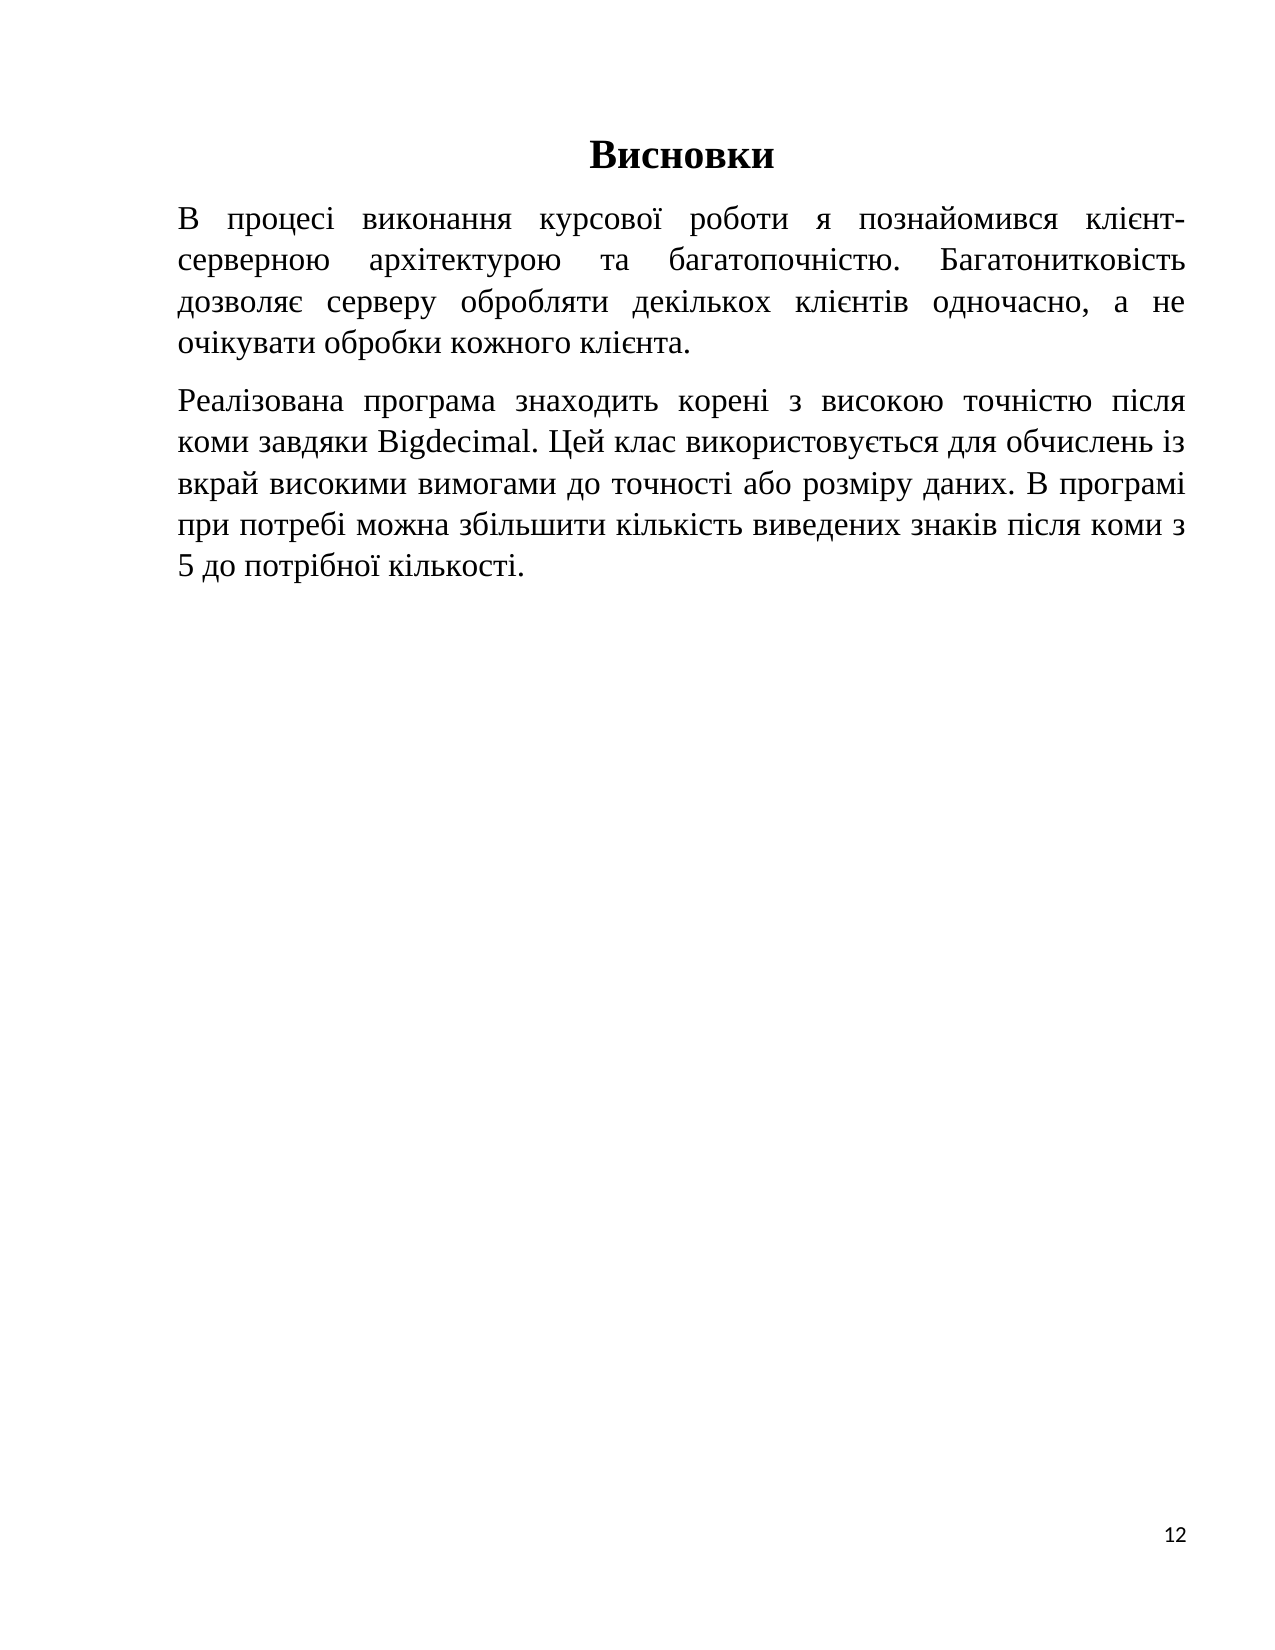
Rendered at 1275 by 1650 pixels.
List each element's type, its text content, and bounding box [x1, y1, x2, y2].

text В процесі виконання курсової роботи я познайомився клієнт-серверною архітектурою та багатопочністю. Багатонитковість дозволяє серверу обробляти декількох клієнтів одночасно, а не очікувати обробки кожного клієнта. [177, 198, 1186, 361]
text Висновки [177, 130, 1186, 178]
text Реалізована програма знаходить корені з високою точністю після коми завдяки Bigdecimal. Цей клас використовується для обчислень із вкрай високими вимогами до точності або розміру даних. В програмі при потребі можна збільшити кількість виведених знаків після коми з 5 до потрібної кількості. [177, 380, 1186, 584]
